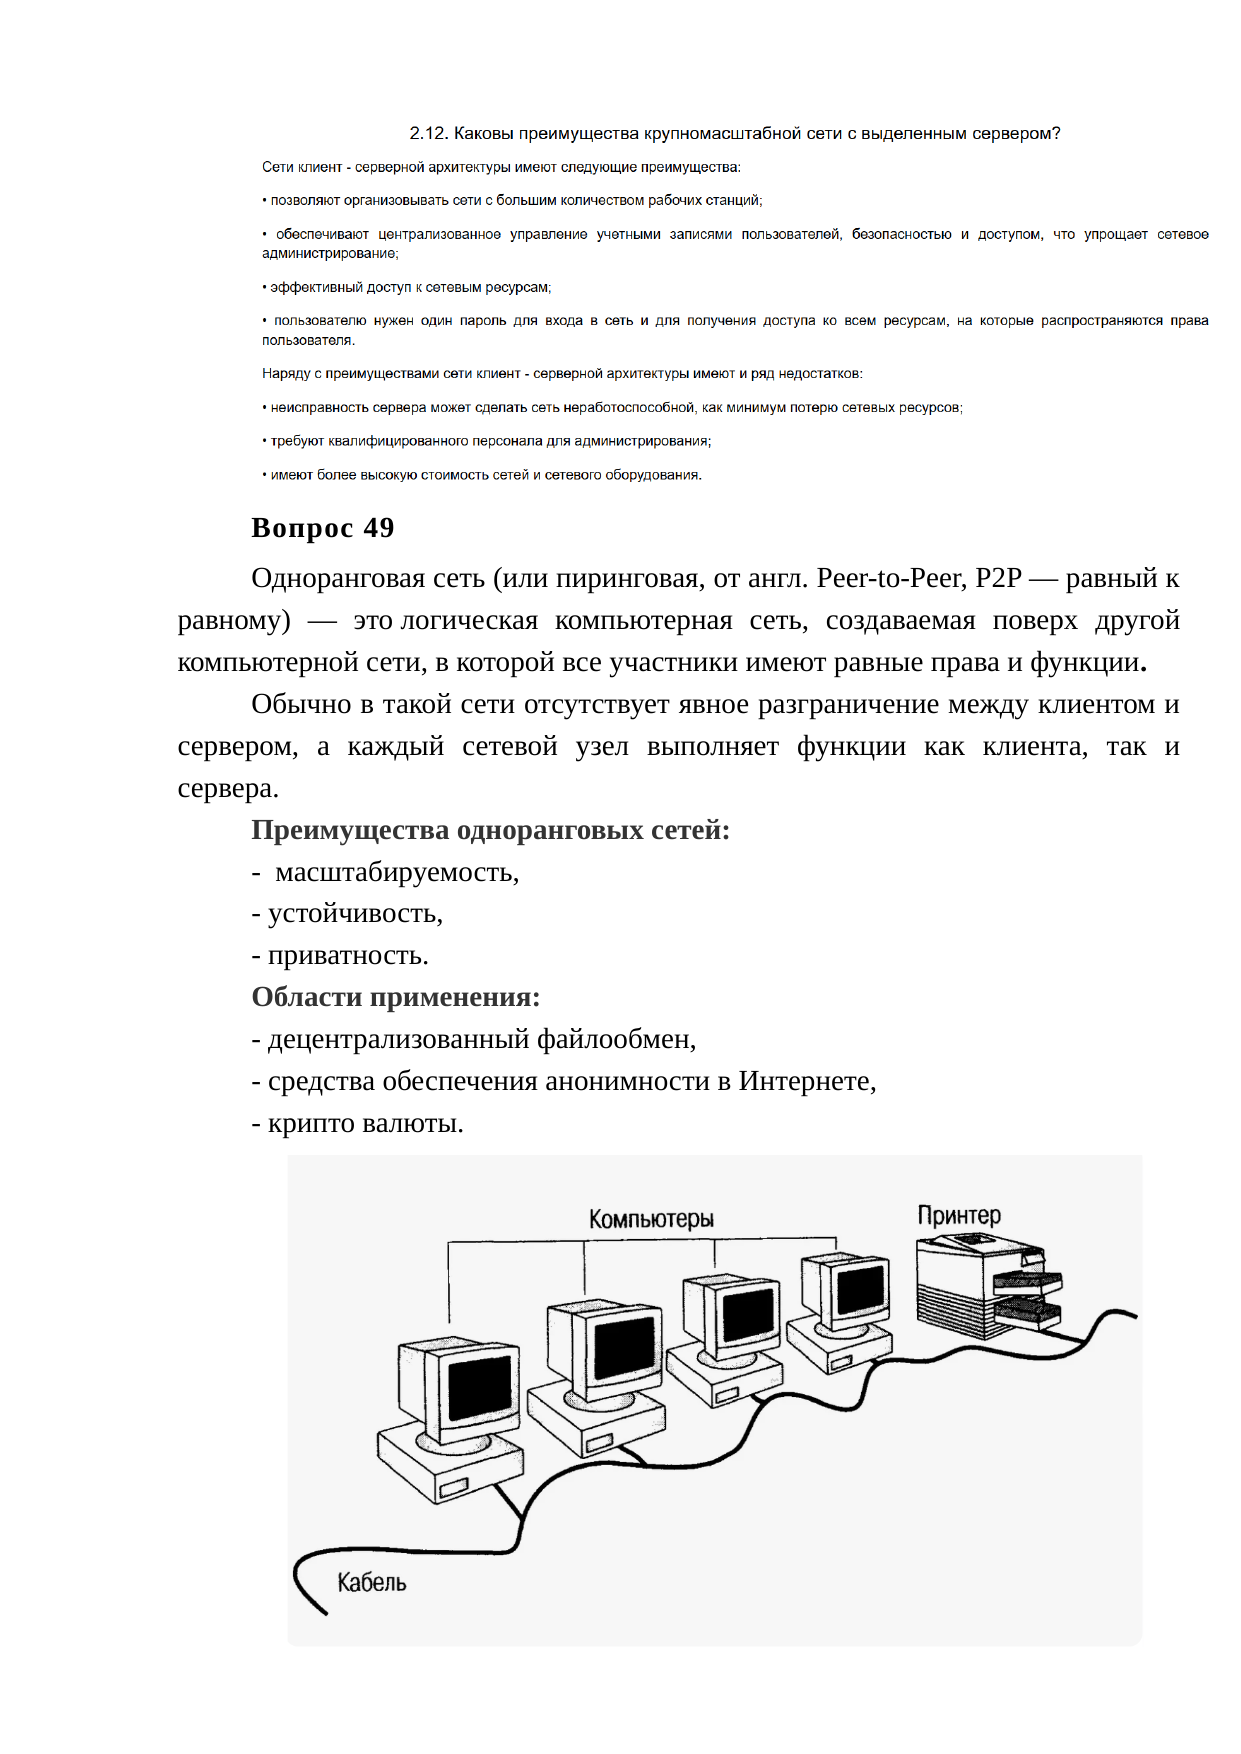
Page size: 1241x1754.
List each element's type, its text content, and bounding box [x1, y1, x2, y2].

text - масштабируемость, [177, 854, 1181, 887]
picture [251, 114, 1226, 494]
text Одноранговая сеть (или пиринговая, от англ. Peer-to-Peer, P2P — равный к равному) — это логическая компьютерная сеть, создаваемая поверх другой компьютерной сети, в которой все участники имеют равные права и функции. [177, 561, 1181, 678]
text Обычно в такой сети отсутствует явное разграничение между клиентом и сервером, а каждый сетевой узел выполняет функции как клиента, так и сервера. [177, 686, 1181, 803]
text - устойчивость, [177, 896, 1181, 929]
text - децентрализованный файлообмен, [177, 1021, 1181, 1055]
text Области применения: [177, 979, 1181, 1013]
text - приватность. [177, 937, 1181, 971]
text - средства обеспечения анонимности в Интернете, [177, 1063, 1181, 1097]
text Преимущества одноранговых сетей: [177, 812, 1181, 845]
text - крипто валюты. [177, 1105, 1181, 1138]
picture [287, 1155, 1145, 1647]
subtitle Вопрос 49 [177, 510, 1181, 544]
